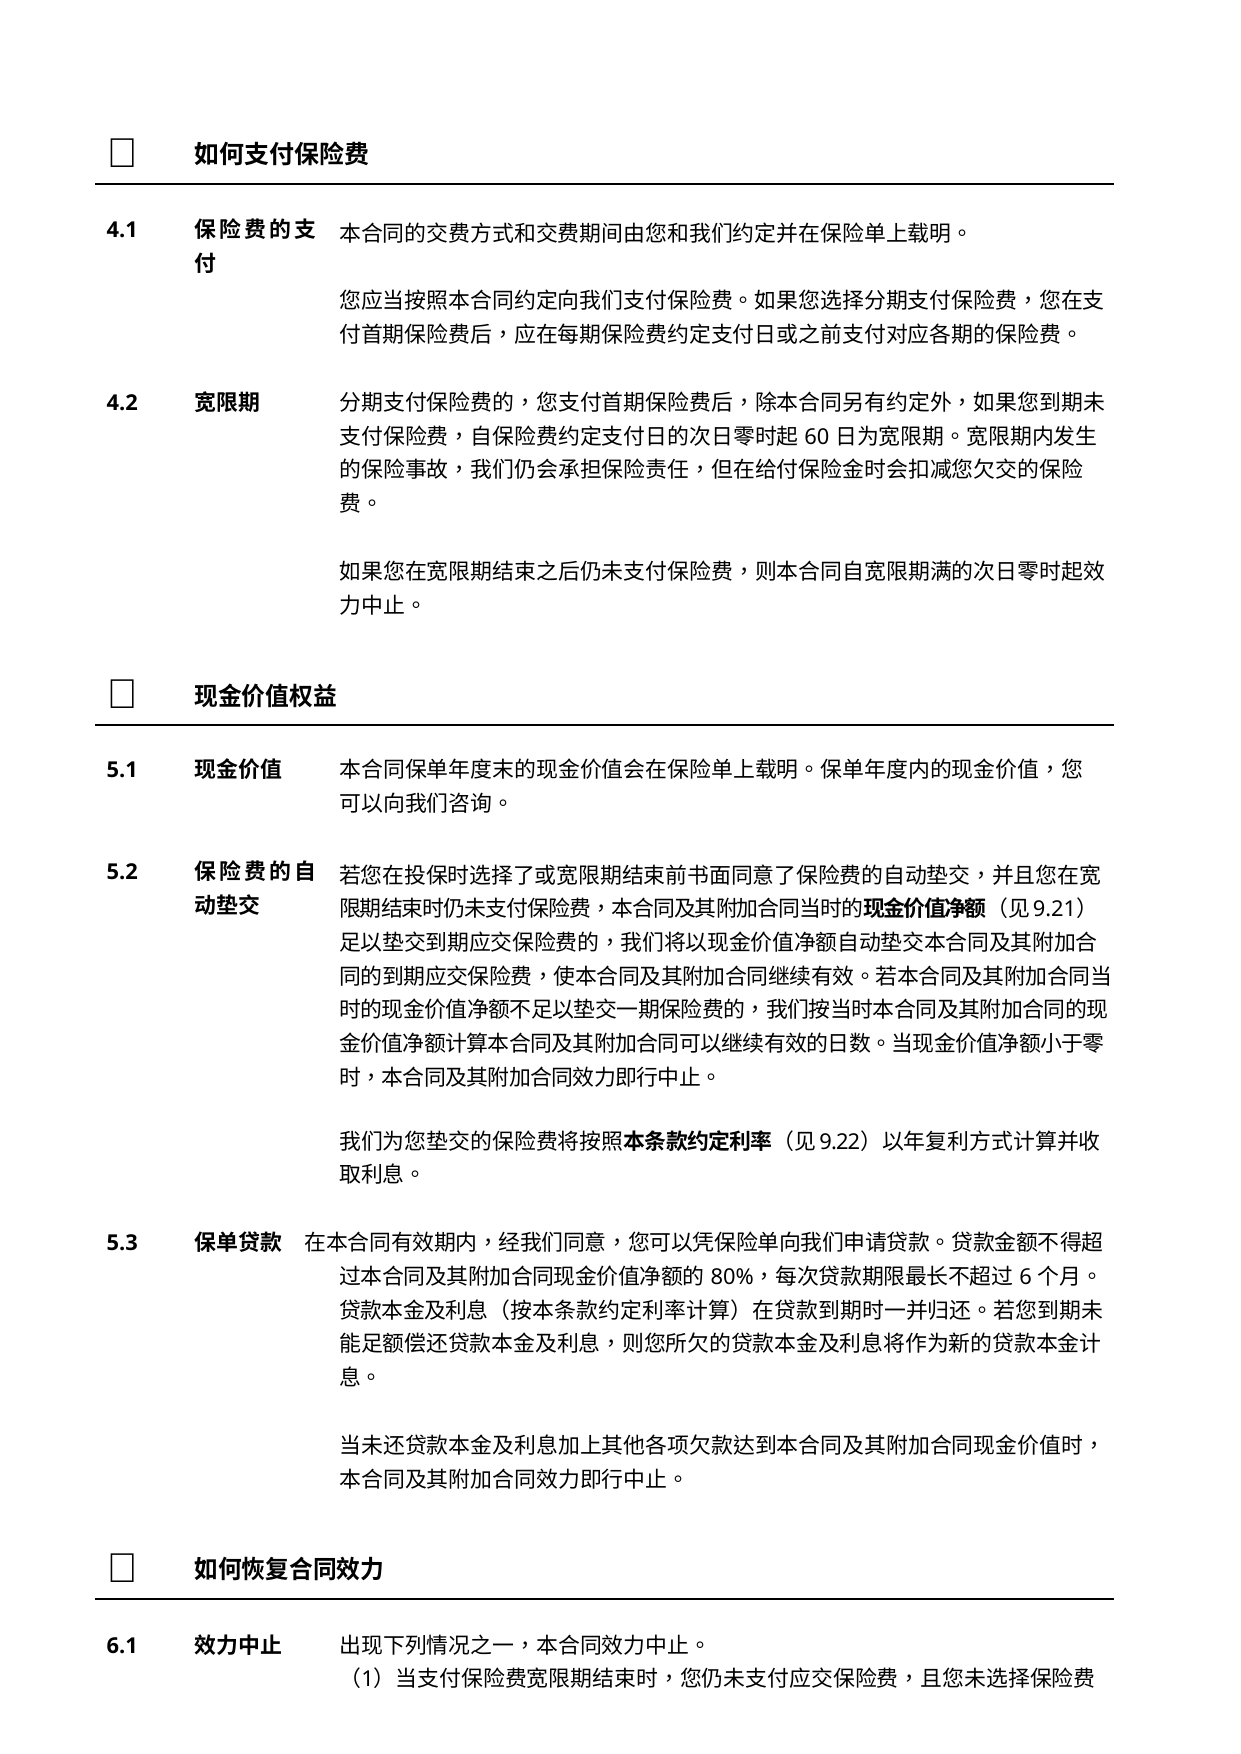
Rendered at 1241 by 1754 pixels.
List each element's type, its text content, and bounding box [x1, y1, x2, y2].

text  如何支付保险费 [106, 124, 1126, 176]
text 如果您在宽限期结束之后仍未支付保险费，则本合同自宽限期满的次日零时起效力中止。 [339, 556, 1108, 620]
text 当未还贷款本金及利息加上其他各项欠款达到本合同及其附加合同现金价值时， 本合同及其附加合同效力即行中止。 [339, 1430, 1105, 1494]
text 若您在投保时选择了或宽限期结束前书面同意了保险费的自动垫交，并且您在宽限期结束时仍未支付保险费，本合同及其附加合同当时的现金价值净额（见 9.21） 足以垫交到期应交保险费的，我们将以现金价值净额自动垫交本合同及其附加合同的到期应交保险费，使本合同及其附加合同继续有效。若本合同及其附加合同当时的现金价值净额不足以垫交一期保险费的，我们按当时本合同及其附加合同的现金价值净额计算本合同及其附加合同可以继续有效的日数。当现金价值净额小于零时，本合同及其附加合同效力即行中止。 [339, 860, 1114, 1091]
text （1）当支付保险费宽限期结束时，您仍未支付应交保险费，且您未选择保险费 [339, 1663, 1126, 1693]
text 本合同的交费方式和交费期间由您和我们约定并在保险单上载明。 [339, 218, 1126, 248]
list 保单贷款 在本合同有效期内，经我们同意，您可以凭保险单向我们申请贷款。贷款金额不得超过本合同及其附加合同现金价值净额的 80%，每次贷款期限最长不超过 6 个月。贷款本金及利息（按本条款约定利率计算）在贷款到期时一并归还。若您到期未能足额偿还贷款本金及利息，则您所欠的贷款本金及利息将作为新的贷款本金计息。 [106, 1227, 1103, 1392]
text  现金价值权益 [106, 666, 1126, 718]
text 我们为您垫交的保险费将按照本条款约定利率（见 9.22）以年复利方式计算并收取利息。 [339, 1126, 1103, 1189]
list 现金价值 本合同保单年度末的现金价值会在保险单上载明。保单年度内的现金价值，您可以向我们咨询。 [106, 754, 1103, 818]
list 宽限期 分期支付保险费的，您支付首期保险费后，除本合同另有约定外，如果您到期未支付保险费，自保险费约定支付日的次日零时起 60 日为宽限期。宽限期内发生的保险事故，我们仍会承担保险责任，但在给付保险金时会扣减您欠交的保险费。 [106, 387, 1114, 518]
subtitle 保险费的自动垫交 [106, 856, 319, 919]
subtitle  如何恢复合同效力 [106, 1540, 1126, 1592]
subtitle 保险费的支付 [106, 214, 319, 278]
text 您应当按照本合同约定向我们支付保险费。如果您选择分期支付保险费，您在支付首期保险费后，应在每期保险费约定支付日或之前支付对应各期的保险费。 [339, 285, 1108, 349]
list 效力中止 出现下列情况之一，本合同效力中止。 [106, 1629, 1126, 1659]
